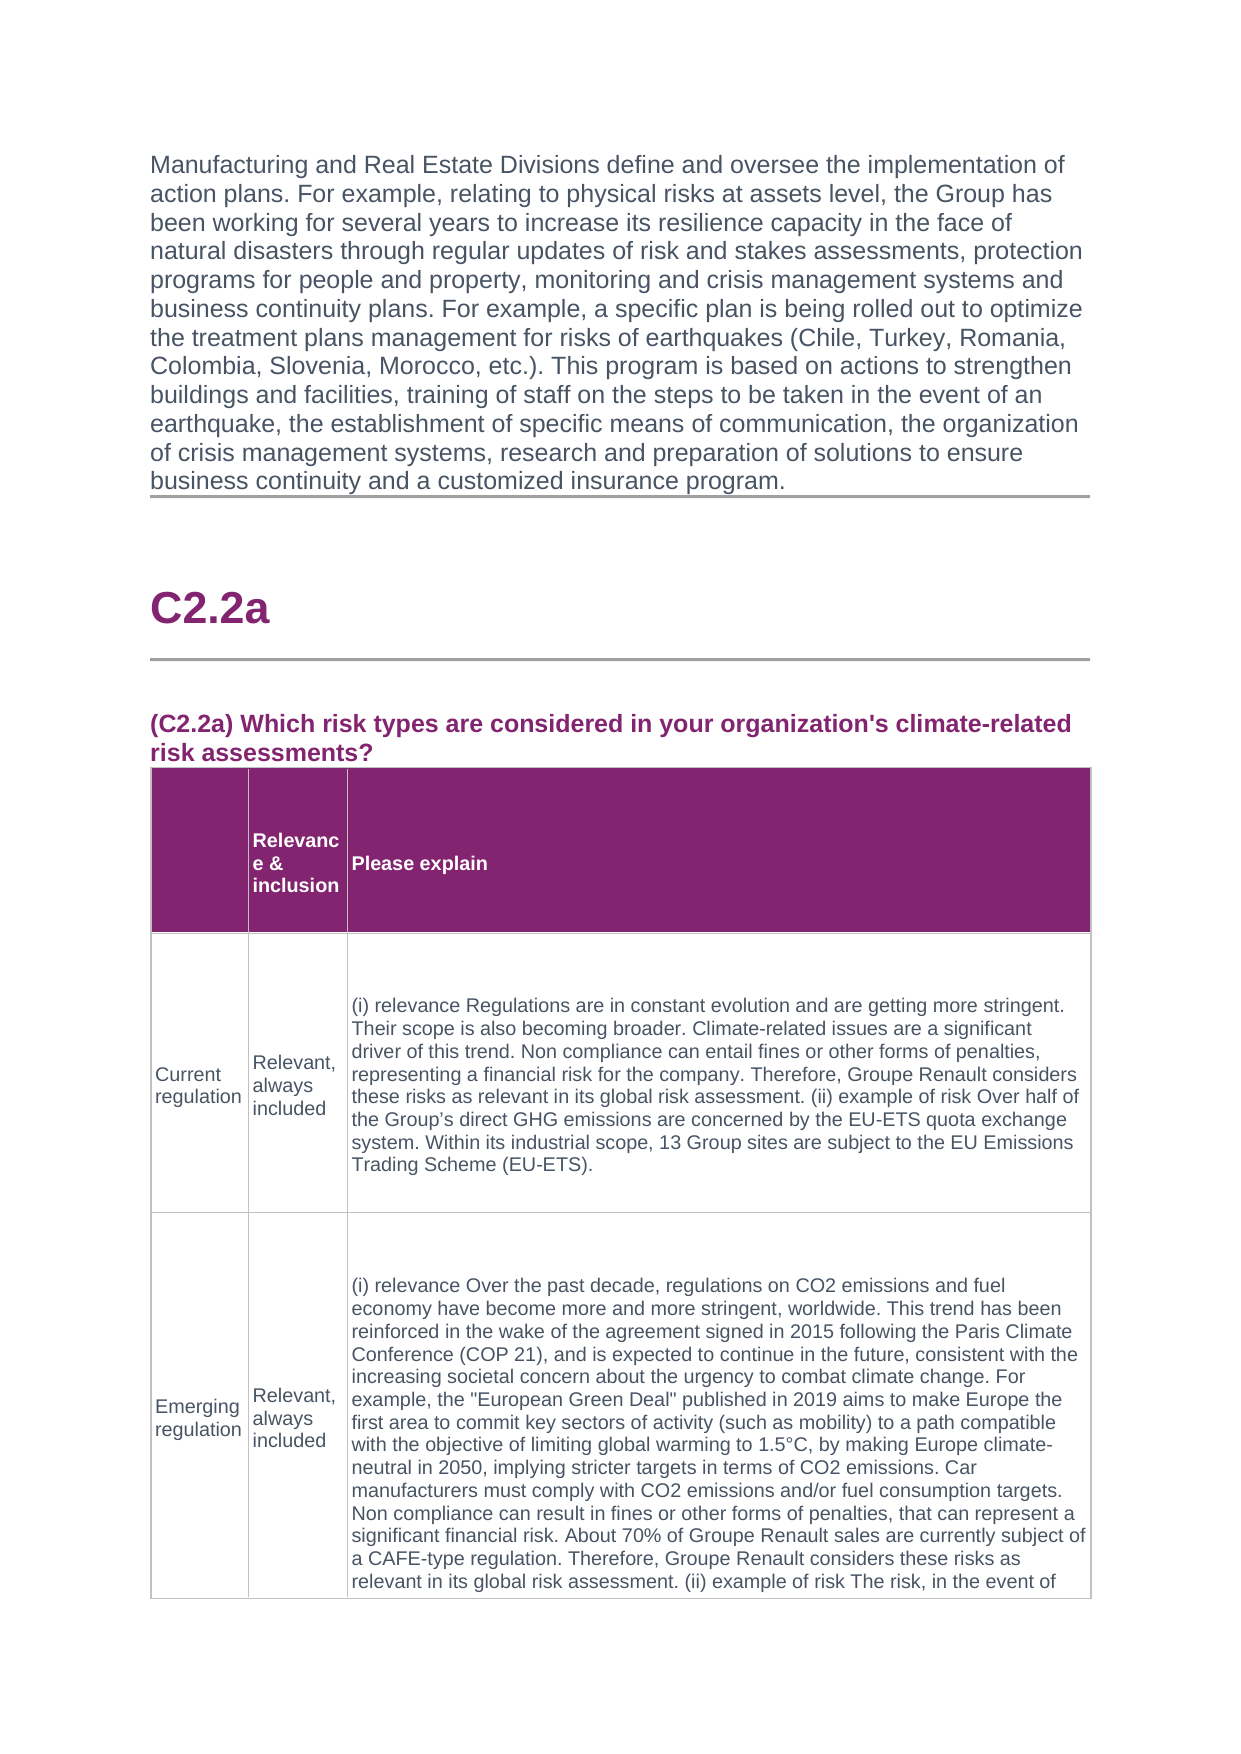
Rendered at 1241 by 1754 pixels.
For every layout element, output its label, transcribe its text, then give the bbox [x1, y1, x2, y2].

table_cell Current regulation [152, 934, 248, 1211]
subtitle C2.2a [150, 525, 1090, 633]
table_header Relevance & inclusion [249, 768, 347, 932]
table_cell Relevant, always included [249, 934, 347, 1211]
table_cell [249, 1213, 347, 1597]
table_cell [348, 1213, 1090, 1597]
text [150, 150, 1090, 495]
table_cell (i) relevance Regulations are in constant evolution and are getting more stringent. Their scope is also becoming broader. Climate-related issues are a significant driver of this trend. Non compliance can entail fines or other forms of penalties, representing a financial risk for the company. Therefore, Groupe Renault considers these risks as relevant in its global risk assessment. (ii) example of risk Over half of the Group’s direct GHG emissions are concerned by the EU-ETS quota exchange system. Within its industrial scope, 13 Group sites are subject to the EU Emissions Trading Scheme (EU-ETS). [348, 934, 1090, 1211]
subtitle (C2.2a) Which risk types are considered in your organization's climate-related risk assessments? [150, 709, 1090, 767]
table_cell Emerging regulation [152, 1213, 248, 1597]
table_header [152, 768, 248, 932]
table_header Please explain [348, 768, 1090, 932]
